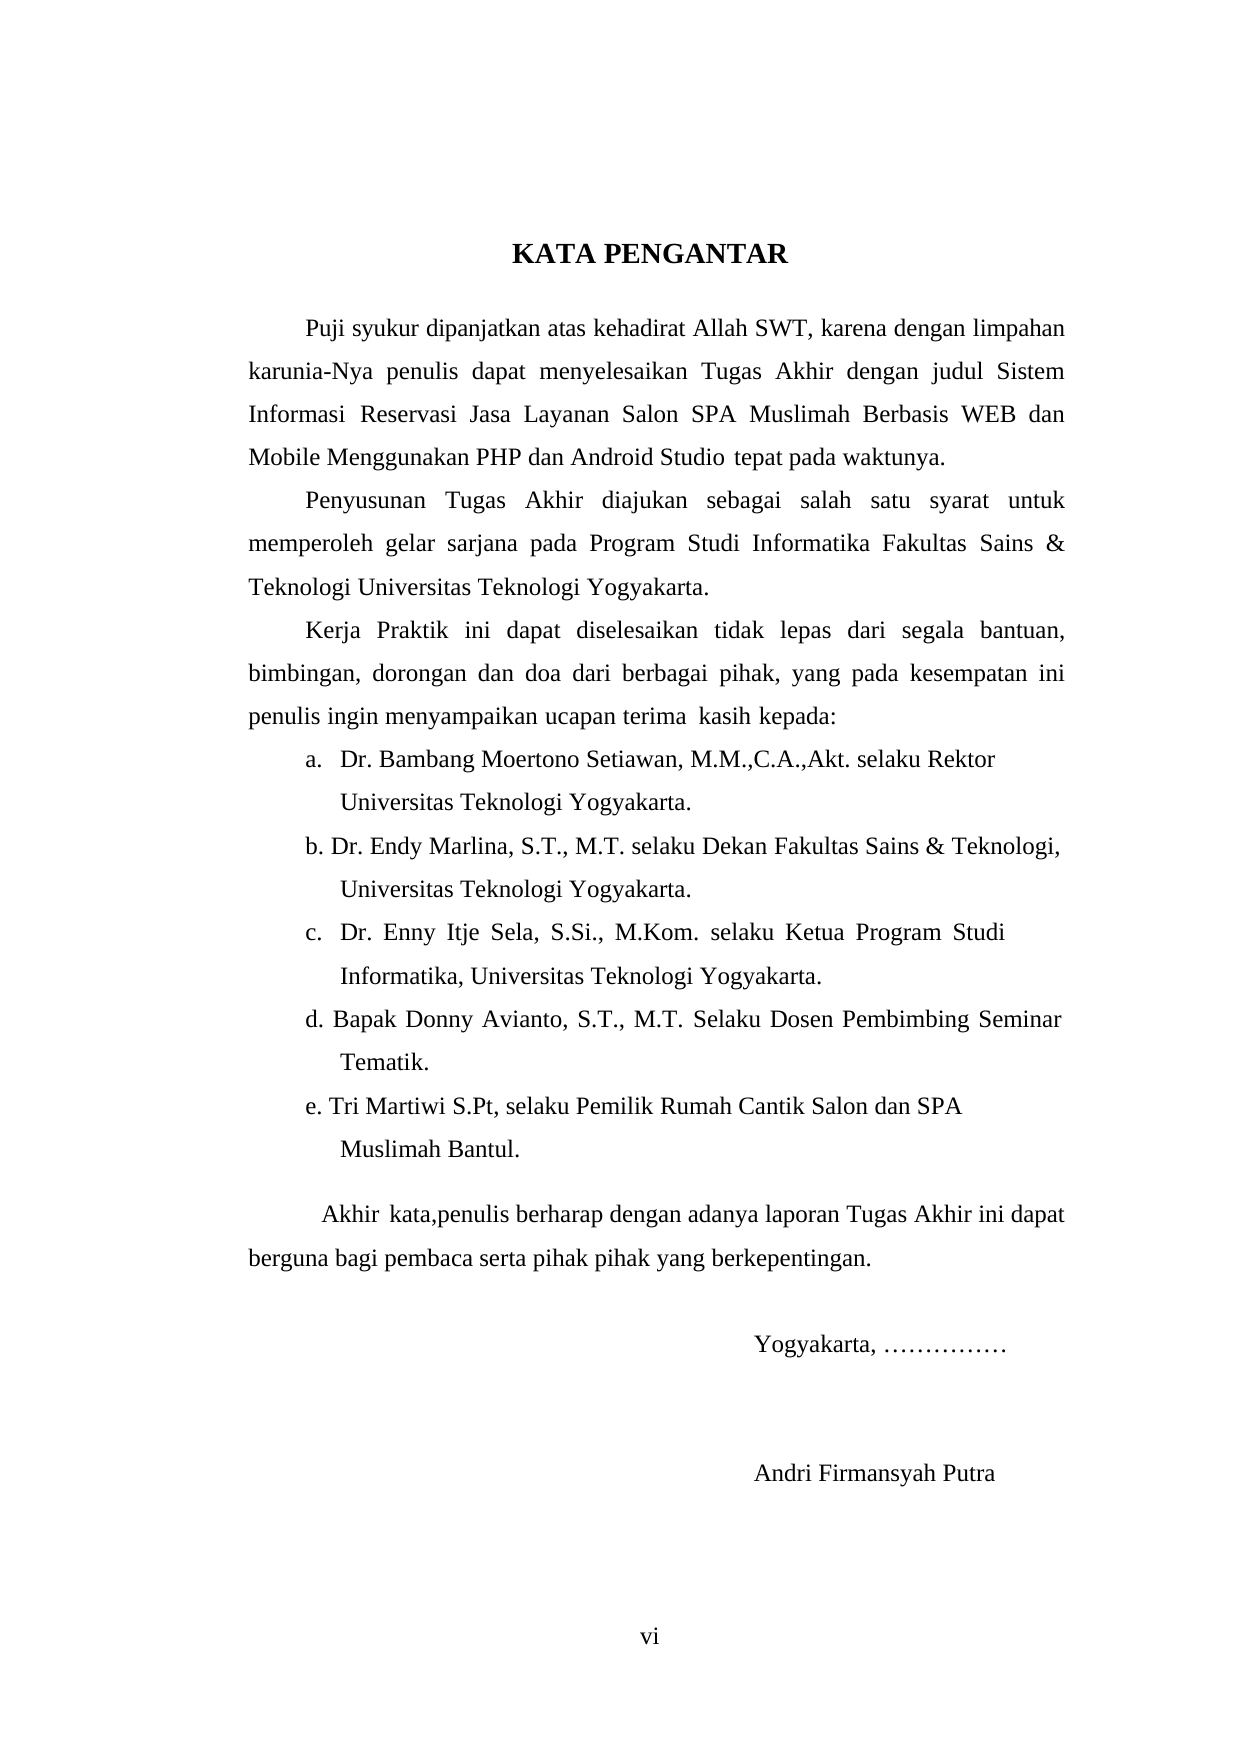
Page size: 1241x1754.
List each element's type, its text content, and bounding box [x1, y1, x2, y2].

text Akhir kata,penulis berharap dengan adanya laporan Tugas Akhir ini dapat berguna bagi pembaca serta pihak pihak yang berkepentingan. [248, 1199, 1136, 1272]
text Puji syukur dipanjatkan atas kehadirat Allah SWT, karena dengan limpahan karunia-Nya penulis dapat menyelesaikan Tugas Akhir dengan judul Sistem Informasi Reservasi Jasa Layanan Salon SPA Muslimah Berbasis WEB dan Mobile Menggunakan PHP dan Android Studio tepat pada waktunya. [248, 313, 1065, 471]
subtitle KATA PENGANTAR [237, 236, 1062, 270]
list Dr. Bambang Moertono Setiawan, M.M.,C.A.,Akt. selaku Rektor Universitas Teknologi Yogyakarta. [305, 744, 1064, 816]
list Bapak Donny Avianto, S.T., M.T. Selaku Dosen Pembimbing Seminar Tematik. [305, 1004, 1065, 1076]
text Andri Firmansyah Putra [753, 1458, 1136, 1487]
text vi [237, 1621, 1062, 1650]
list Dr. Endy Marlina, S.T., M.T. selaku Dekan Fakultas Sains & Teknologi, Universitas Teknologi Yogyakarta. [305, 831, 1064, 903]
list Tri Martiwi S.Pt, selaku Pemilik Rumah Cantik Salon dan SPA Muslimah Bantul. [305, 1091, 1064, 1163]
text Yogyakarta, …………… [753, 1329, 1136, 1358]
text Penyusunan Tugas Akhir diajukan sebagai salah satu syarat untuk memperoleh gelar sarjana pada Program Studi Informatika Fakultas Sains & Teknologi Universitas Teknologi Yogyakarta. [248, 485, 1065, 600]
text Kerja Praktik ini dapat diselesaikan tidak lepas dari segala bantuan, bimbingan, dorongan dan doa dari berbagai pihak, yang pada kesempatan ini penulis ingin menyampaikan ucapan terima kasih kepada: [248, 615, 1065, 730]
list Dr. Enny Itje Sela, S.Si., M.Kom. selaku Ketua Program Studi Informatika, Universitas Teknologi Yogyakarta. [305, 917, 1064, 989]
